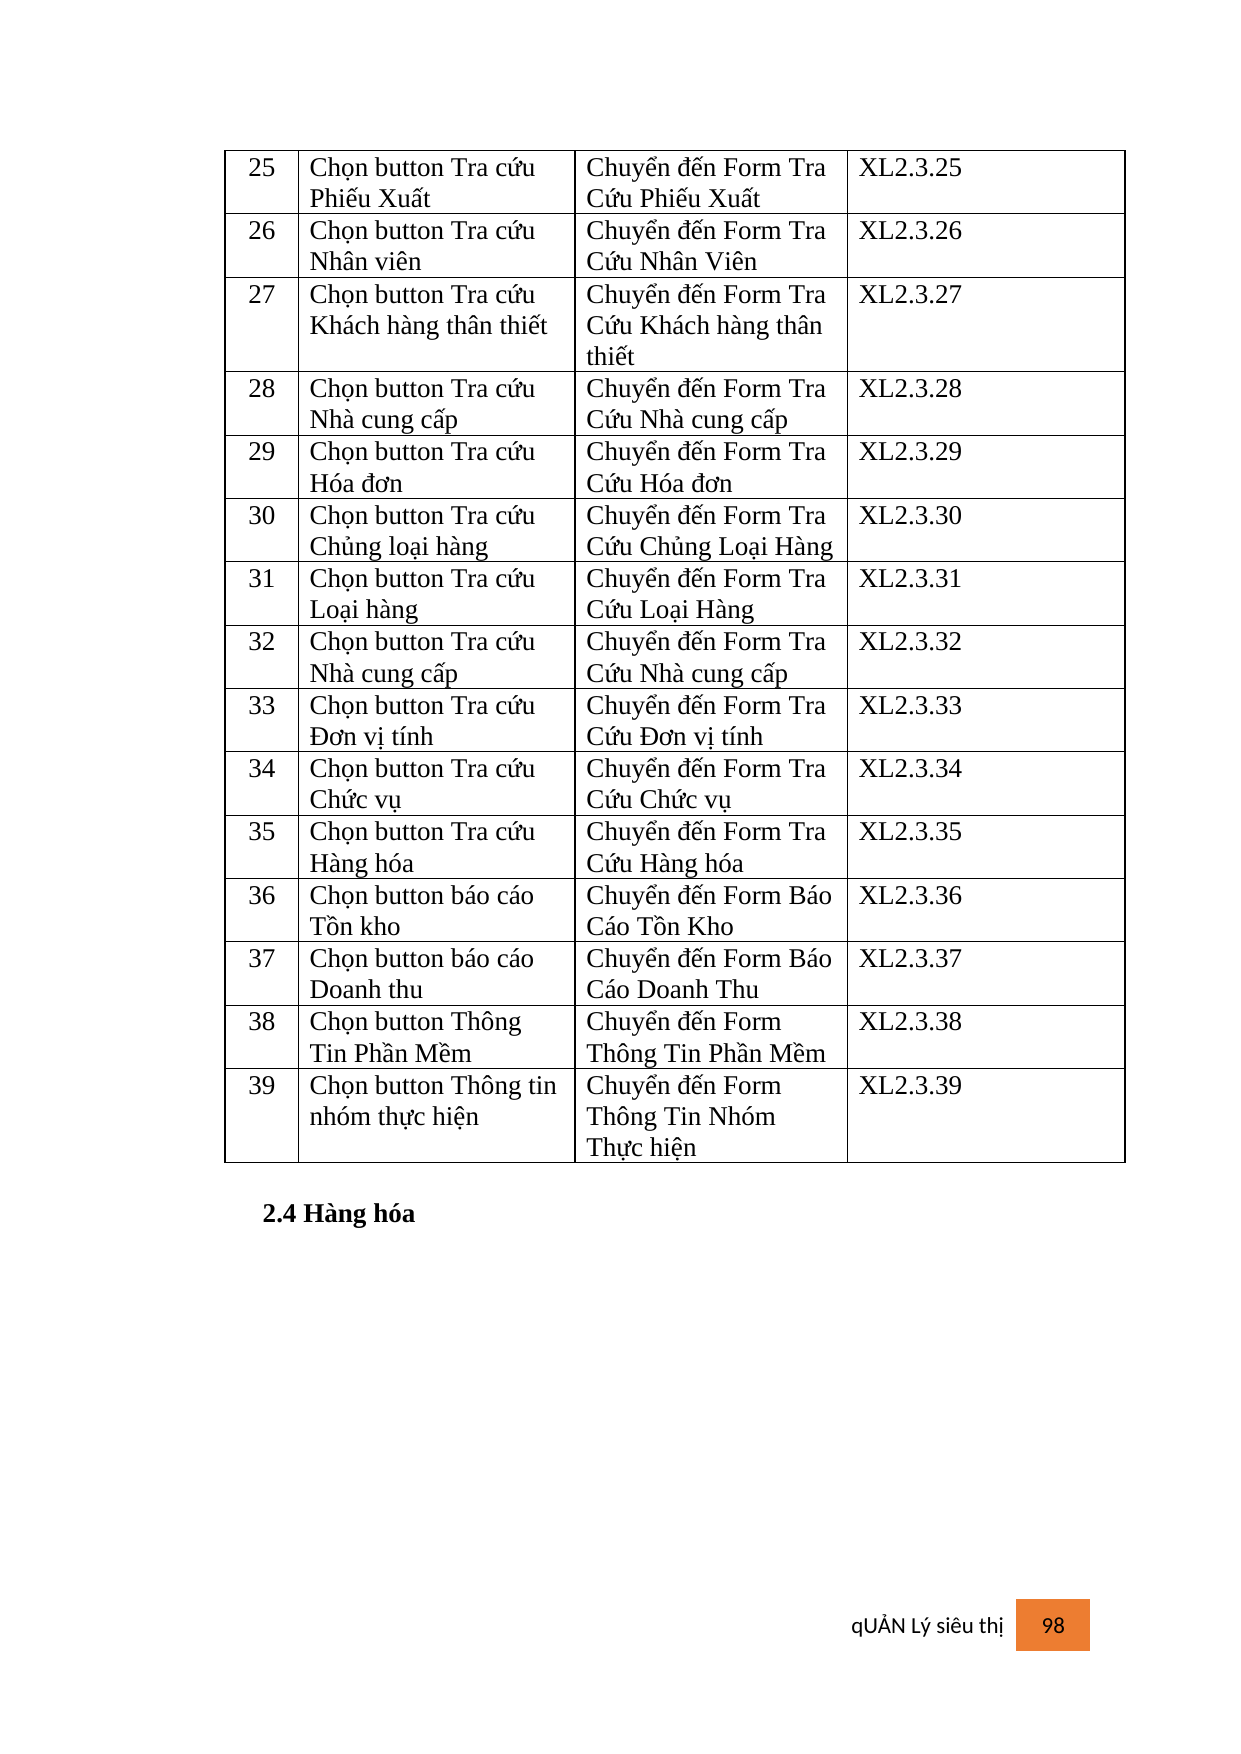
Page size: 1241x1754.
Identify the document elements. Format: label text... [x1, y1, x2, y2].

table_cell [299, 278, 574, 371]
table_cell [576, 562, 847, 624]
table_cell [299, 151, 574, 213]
list 2.4 Hàng hóa [262, 1197, 1090, 1228]
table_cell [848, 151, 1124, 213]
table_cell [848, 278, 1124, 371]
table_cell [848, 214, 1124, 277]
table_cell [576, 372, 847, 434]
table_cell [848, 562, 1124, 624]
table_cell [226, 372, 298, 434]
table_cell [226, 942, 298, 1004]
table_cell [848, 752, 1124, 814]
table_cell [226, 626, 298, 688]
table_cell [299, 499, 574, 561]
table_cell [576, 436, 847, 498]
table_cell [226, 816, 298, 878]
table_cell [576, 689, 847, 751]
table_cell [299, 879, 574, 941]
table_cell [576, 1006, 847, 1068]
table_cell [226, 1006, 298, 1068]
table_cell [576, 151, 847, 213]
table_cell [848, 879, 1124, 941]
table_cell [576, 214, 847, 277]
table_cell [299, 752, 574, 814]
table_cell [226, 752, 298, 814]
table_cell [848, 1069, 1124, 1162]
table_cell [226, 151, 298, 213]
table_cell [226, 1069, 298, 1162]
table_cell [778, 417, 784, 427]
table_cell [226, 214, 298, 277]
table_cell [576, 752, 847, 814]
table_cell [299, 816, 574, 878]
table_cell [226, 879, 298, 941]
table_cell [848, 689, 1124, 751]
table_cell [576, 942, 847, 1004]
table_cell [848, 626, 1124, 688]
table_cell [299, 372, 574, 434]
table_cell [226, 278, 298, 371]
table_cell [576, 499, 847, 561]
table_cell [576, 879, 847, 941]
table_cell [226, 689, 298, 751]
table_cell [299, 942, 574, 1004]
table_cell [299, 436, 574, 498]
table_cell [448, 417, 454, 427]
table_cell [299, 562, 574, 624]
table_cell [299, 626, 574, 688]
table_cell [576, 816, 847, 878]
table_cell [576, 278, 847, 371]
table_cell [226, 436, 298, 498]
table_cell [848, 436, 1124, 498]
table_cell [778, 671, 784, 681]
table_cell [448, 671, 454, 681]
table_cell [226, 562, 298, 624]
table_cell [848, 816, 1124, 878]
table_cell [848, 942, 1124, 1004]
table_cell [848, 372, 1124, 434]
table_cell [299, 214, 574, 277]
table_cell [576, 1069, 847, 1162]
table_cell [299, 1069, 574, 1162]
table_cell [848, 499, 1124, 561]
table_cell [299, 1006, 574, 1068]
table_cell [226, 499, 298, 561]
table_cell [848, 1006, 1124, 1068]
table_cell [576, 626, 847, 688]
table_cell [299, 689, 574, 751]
